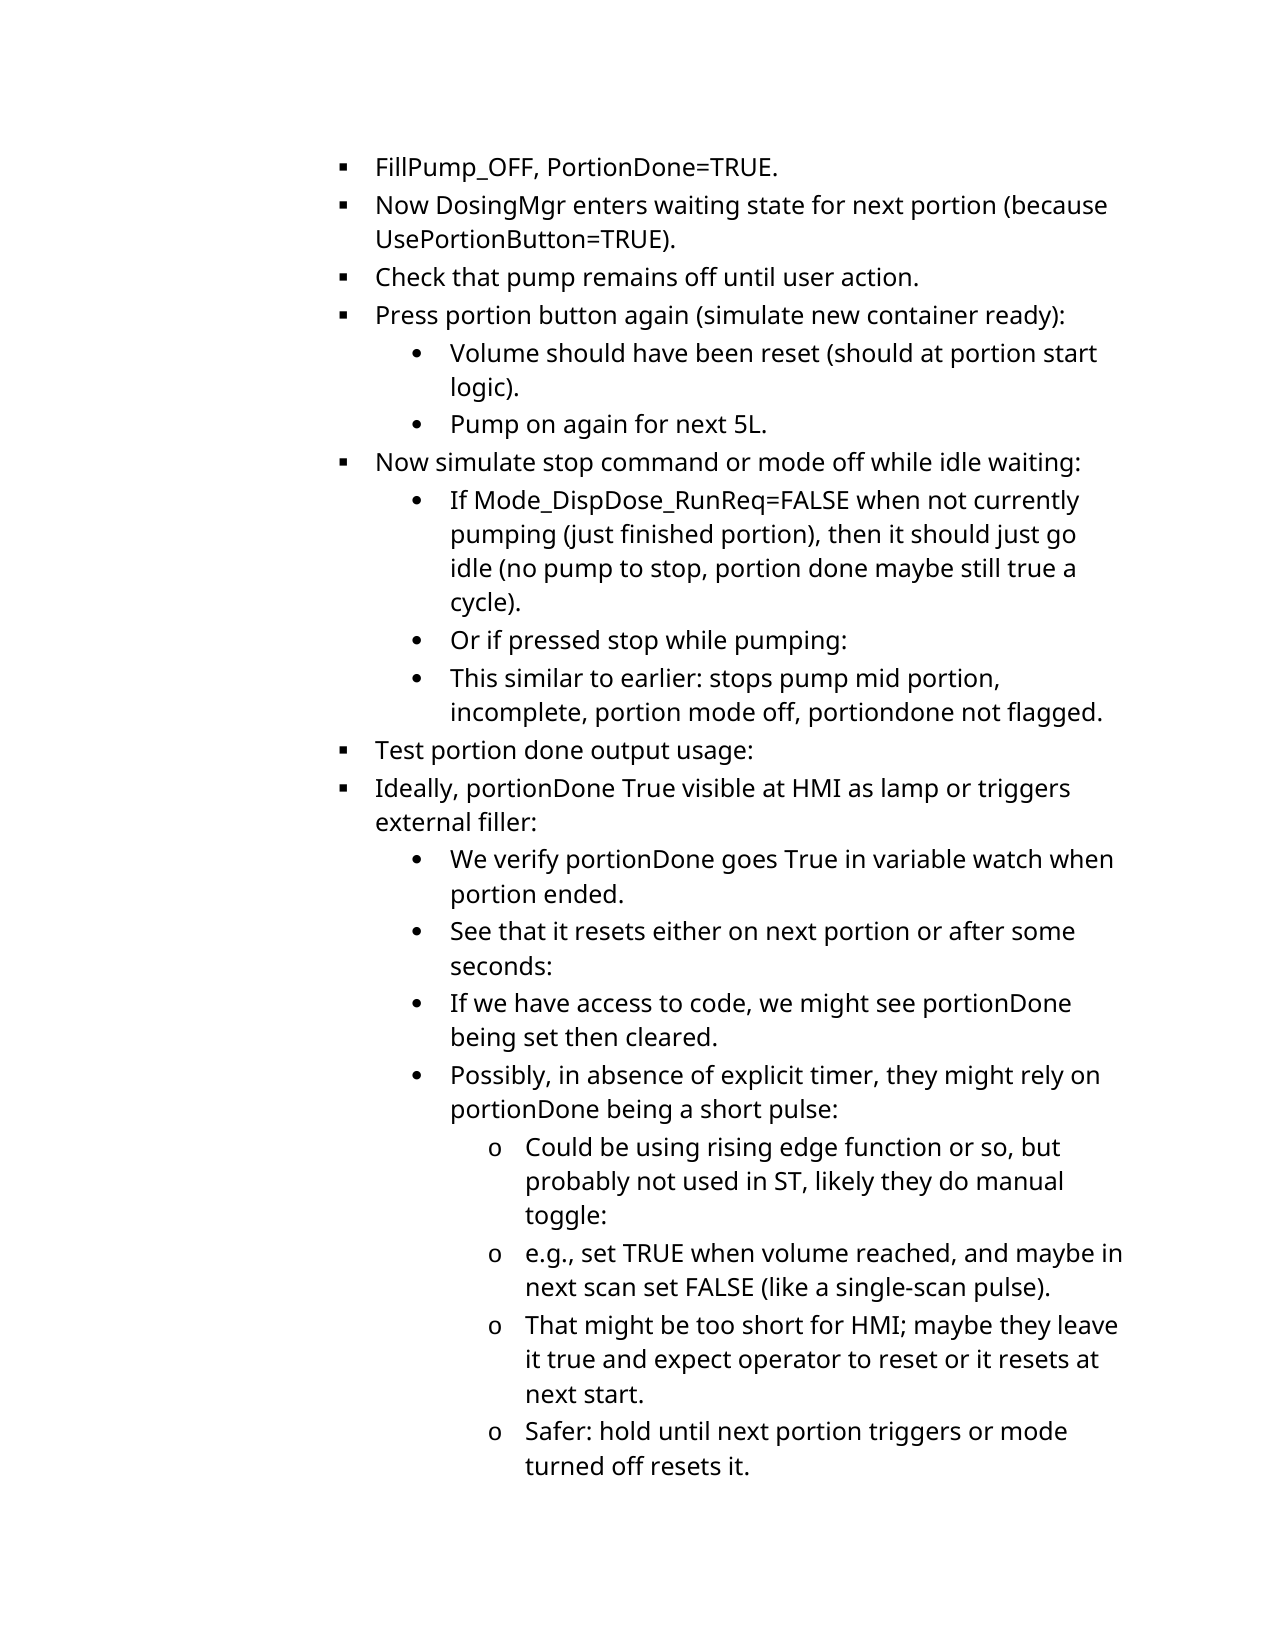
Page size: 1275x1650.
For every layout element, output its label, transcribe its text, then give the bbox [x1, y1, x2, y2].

list Pump on again for next 5L. [412, 407, 1125, 441]
list Test portion done output usage: [337, 732, 1125, 767]
list Possibly, in absence of explicit timer, they might rely on portionDone being a short pulse: [412, 1058, 1125, 1126]
list This similar to earlier: stops pump mid portion, incomplete, portion mode off, portiondone not flagged. [412, 661, 1125, 729]
list Now simulate stop command or mode off while idle waiting: [337, 445, 1125, 479]
list Or if pressed stop while pumping: [412, 623, 1125, 657]
list See that it resets either on next portion or after some seconds: [412, 914, 1125, 982]
list We verify portionDone goes True in variable watch when portion ended. [412, 842, 1125, 910]
list Press portion button again (simulate new container ready): [337, 297, 1125, 332]
list e.g., set TRUE when volume reached, and maybe in next scan set FALSE (like a single-scan pulse). [487, 1236, 1125, 1304]
list Safer: hold until next portion triggers or mode turned off resets it. [487, 1414, 1125, 1482]
list Could be using rising edge function or so, but probably not used in ST, likely they do manual toggle: [487, 1130, 1125, 1232]
list If we have access to code, we might see portionDone being set then cleared. [412, 986, 1125, 1054]
list If Mode_DispDose_RunReq=FALSE when not currently pumping (just finished portion), then it should just go idle (no pump to stop, portion done maybe still true a cycle). [412, 483, 1125, 619]
list FillPump_OFF, PortionDone=TRUE. [337, 150, 1125, 184]
list Now DosingMgr enters waiting state for next portion (because UsePortionButton=TRUE). [337, 188, 1125, 256]
list Volume should have been reset (should at portion start logic). [412, 335, 1125, 403]
list Check that pump remains off until user action. [337, 260, 1125, 294]
list That might be too short for HMI; maybe they leave it true and expect operator to reset or it resets at next start. [487, 1308, 1125, 1410]
list Ideally, portionDone True visible at HMI as lamp or triggers external filler: [337, 770, 1125, 838]
